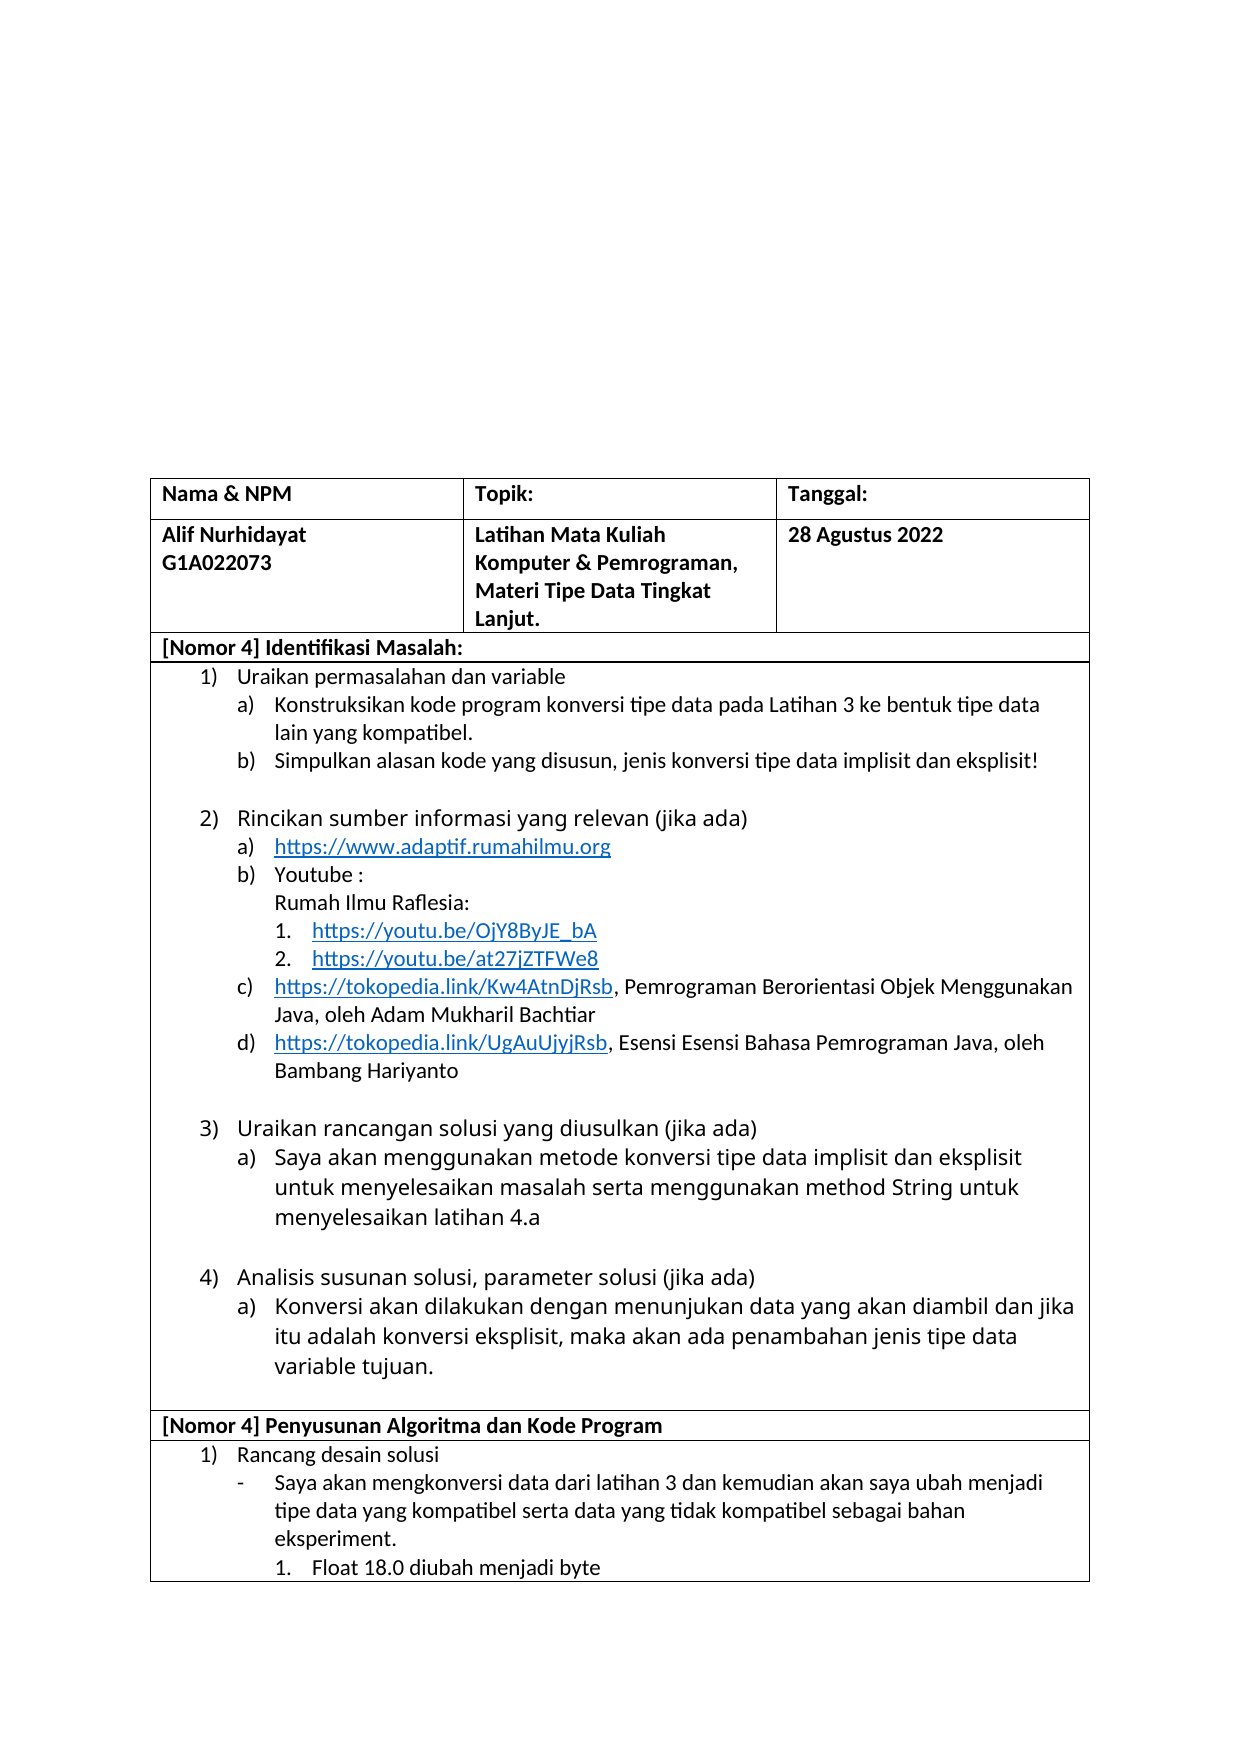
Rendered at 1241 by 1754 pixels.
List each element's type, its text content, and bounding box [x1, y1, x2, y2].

table_cell Latihan Mata Kuliah Komputer & Pemrograman, Materi Tipe Data Tingkat Lanjut. [464, 520, 776, 632]
table_cell Alif Nurhidayat G1A022073 [151, 520, 463, 632]
table_cell [Nomor 4] Identifikasi Masalah: [151, 633, 1089, 661]
table_cell [Nomor 4] Penyusunan Algoritma dan Kode Program [151, 1411, 1089, 1439]
table_header Topik: [464, 479, 776, 519]
table_cell 28 Agustus 2022 [777, 520, 1089, 632]
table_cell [151, 1441, 1089, 1581]
table_header Nama & NPM [151, 479, 463, 519]
table_cell Uraikan permasalahan dan variable Konstruksikan kode program konversi tipe data pada Latihan 3 ke bentuk tipe data lain yang kompatibel. Simpulkan alasan kode yang disusun, jenis konversi tipe data implisit dan eksplisit! Rincikan sumber informasi yang relevan (jika ada) https://www.adaptif.rumahilmu.org Youtube : Rumah Ilmu Raflesia: https://youtu.be/OjY8ByJE_bA https://youtu.be/at27jZTFWe8 https://tokopedia.link/Kw4AtnDjRsb, Pemrograman Berorientasi Objek Menggunakan Java, oleh Adam Mukharil Bachtiar https://tokopedia.link/UgAuUjyjRsb, Esensi Esensi Bahasa Pemrograman Java, oleh Bambang Hariyanto Uraikan rancangan solusi yang diusulkan (jika ada) Saya akan menggunakan metode konversi tipe data implisit dan eksplisit untuk menyelesaikan masalah serta menggunakan method String untuk menyelesaikan latihan 4.a Analisis susunan solusi, parameter solusi (jika ada) Konversi akan dilakukan dengan menunjukan data yang akan diambil dan jika itu adalah konversi eksplisit, maka akan ada penambahan jenis tipe data variable tujuan. [151, 663, 1089, 1410]
table_header Tanggal: [777, 479, 1089, 519]
